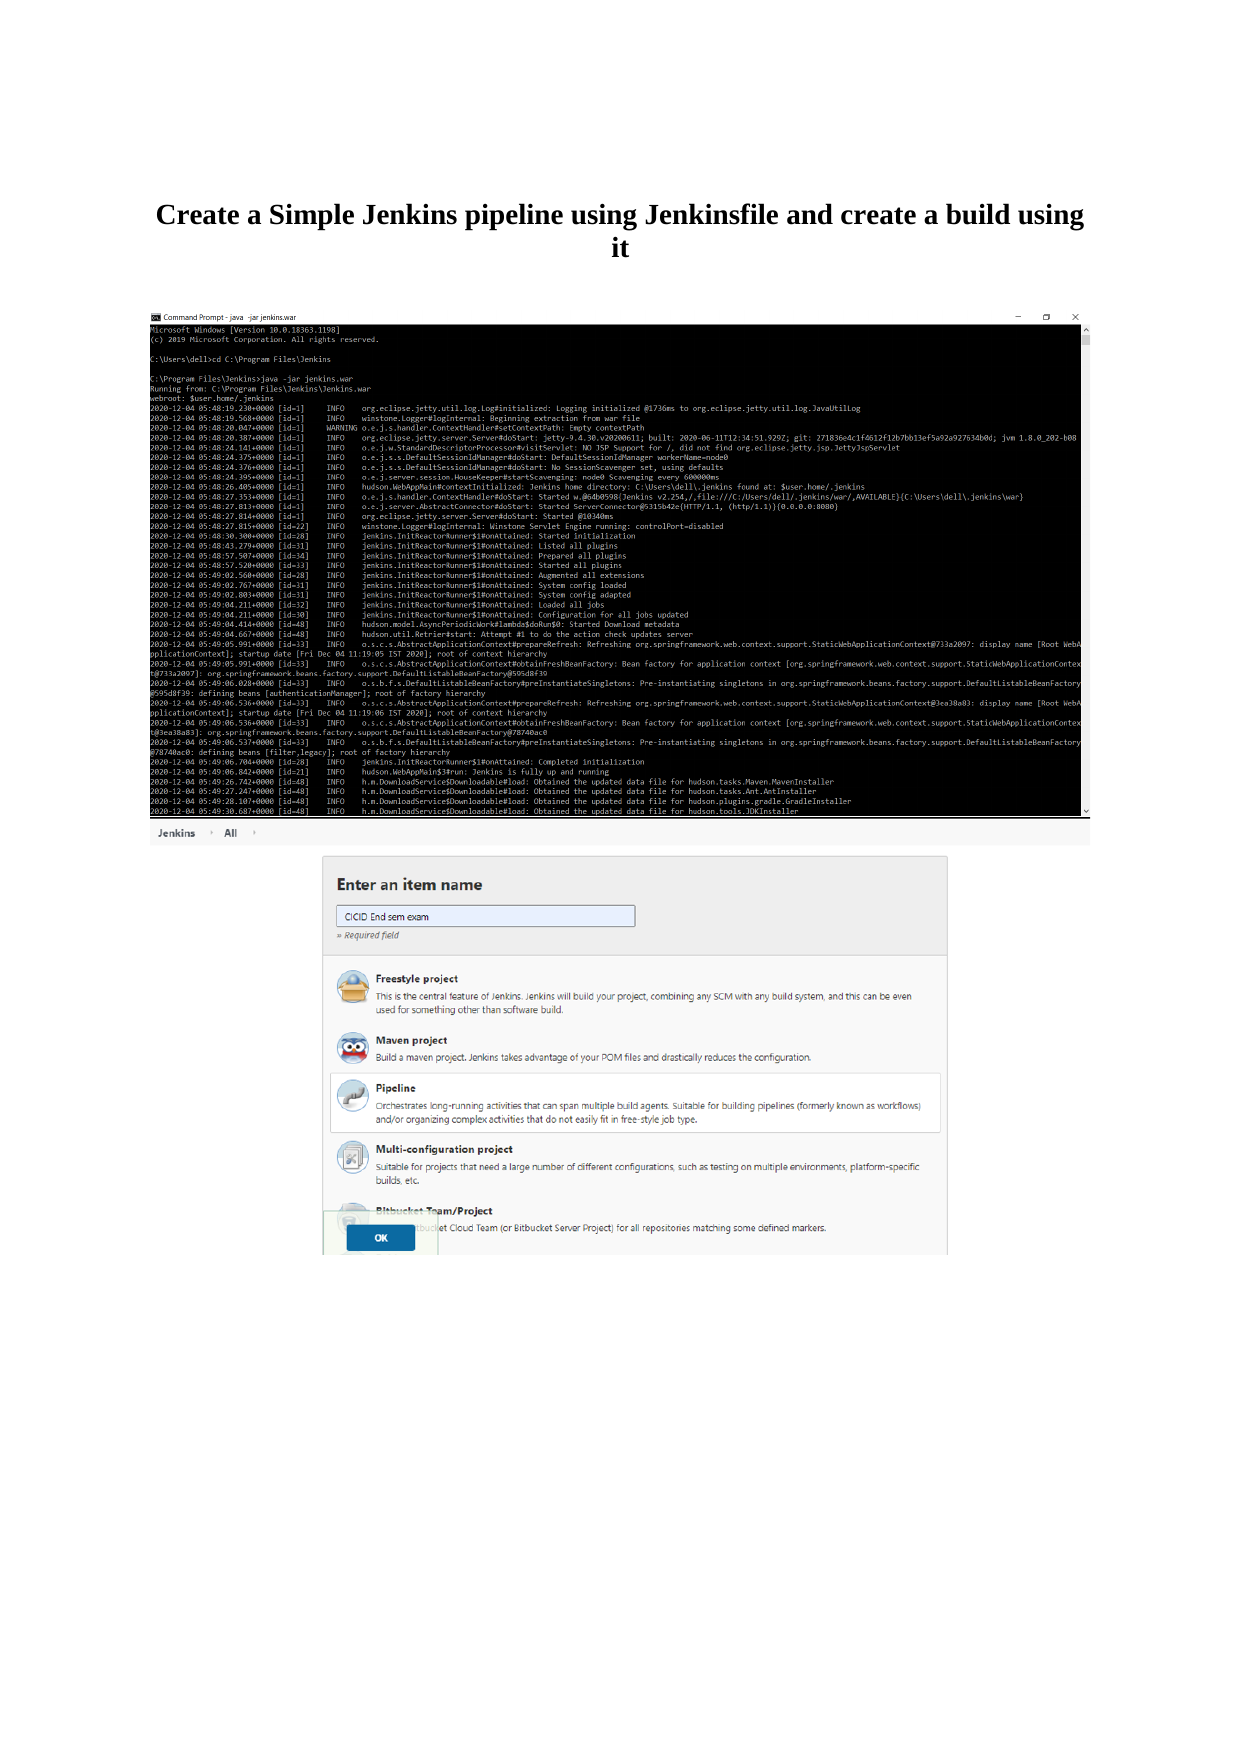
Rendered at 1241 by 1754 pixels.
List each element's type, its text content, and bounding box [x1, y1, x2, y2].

picture [150, 817, 1091, 1255]
picture [150, 310, 1091, 816]
text Create a Simple Jenkins pipeline using Jenkinsfile and create a build using it [150, 197, 1090, 264]
